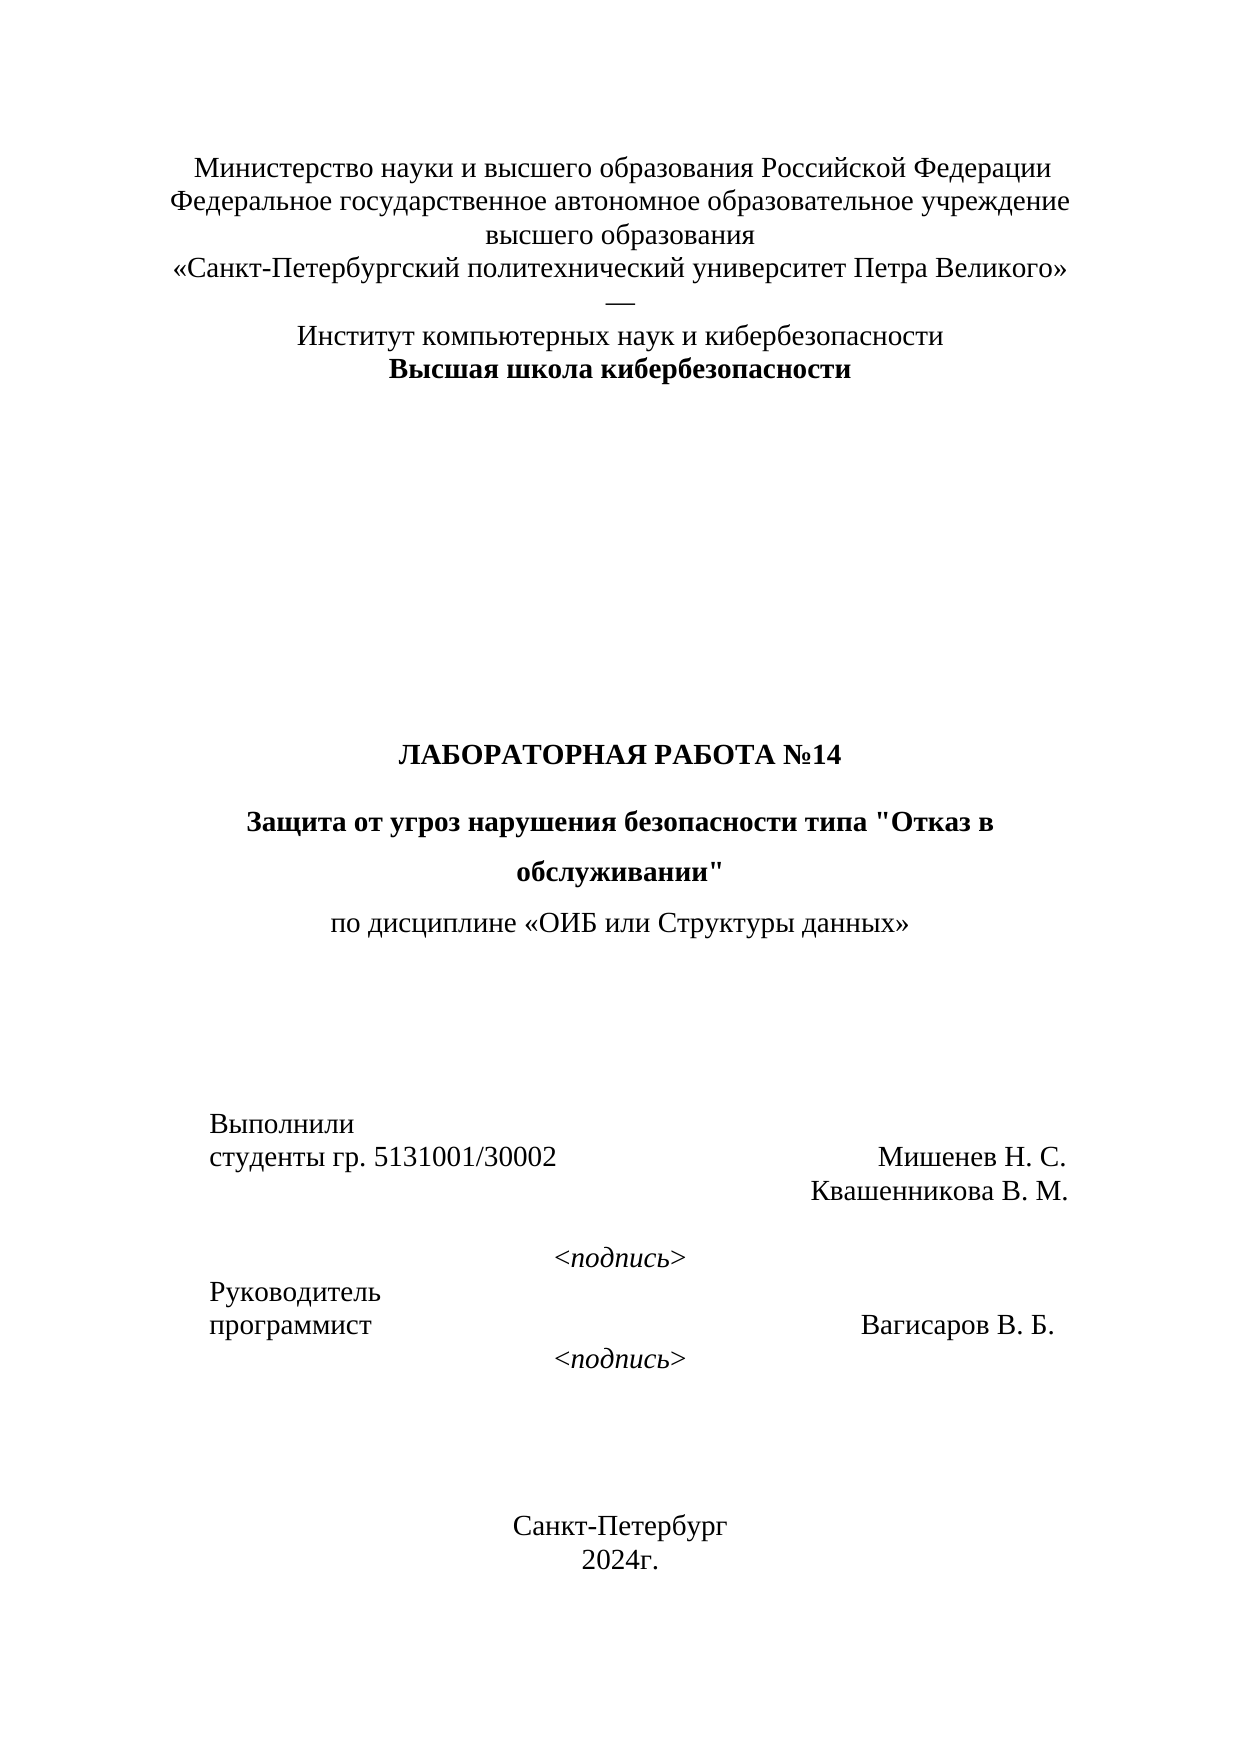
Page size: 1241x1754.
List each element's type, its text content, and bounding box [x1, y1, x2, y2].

text Выполнили [209, 1106, 1090, 1139]
text — [150, 284, 1090, 318]
text «Санкт-Петербургский политехнический университет Петра Великого» [150, 251, 1090, 284]
text <подпись> [150, 1240, 1090, 1274]
text программист Вагисаров В. Б. [209, 1307, 1090, 1341]
text ЛАБОРАТОРНАЯ РАБОТА №14 [150, 737, 1090, 771]
text Защита от угроз нарушения безопасности типа "Отказ в обслуживании" [150, 804, 1090, 888]
text Руководитель [209, 1274, 1090, 1307]
text 2024г. [150, 1542, 1090, 1576]
text Федеральное государственное автономное образовательное учреждение высшего образования [150, 183, 1090, 251]
text Санкт-Петербург [150, 1508, 1090, 1542]
text Высшая школа кибербезопасности [150, 351, 1090, 385]
text Институт компьютерных наук и кибербезопасности [150, 318, 1090, 351]
text студенты гр. 5131001/30002 Мишенев Н. С. [209, 1139, 1090, 1173]
text по дисциплине «ОИБ или Структуры данных» [150, 905, 1090, 938]
text Квашенникова В. М. [445, 1173, 1090, 1207]
text <подпись> [150, 1341, 1090, 1374]
text Министерство науки и высшего образования Российской Федерации [150, 150, 1090, 183]
